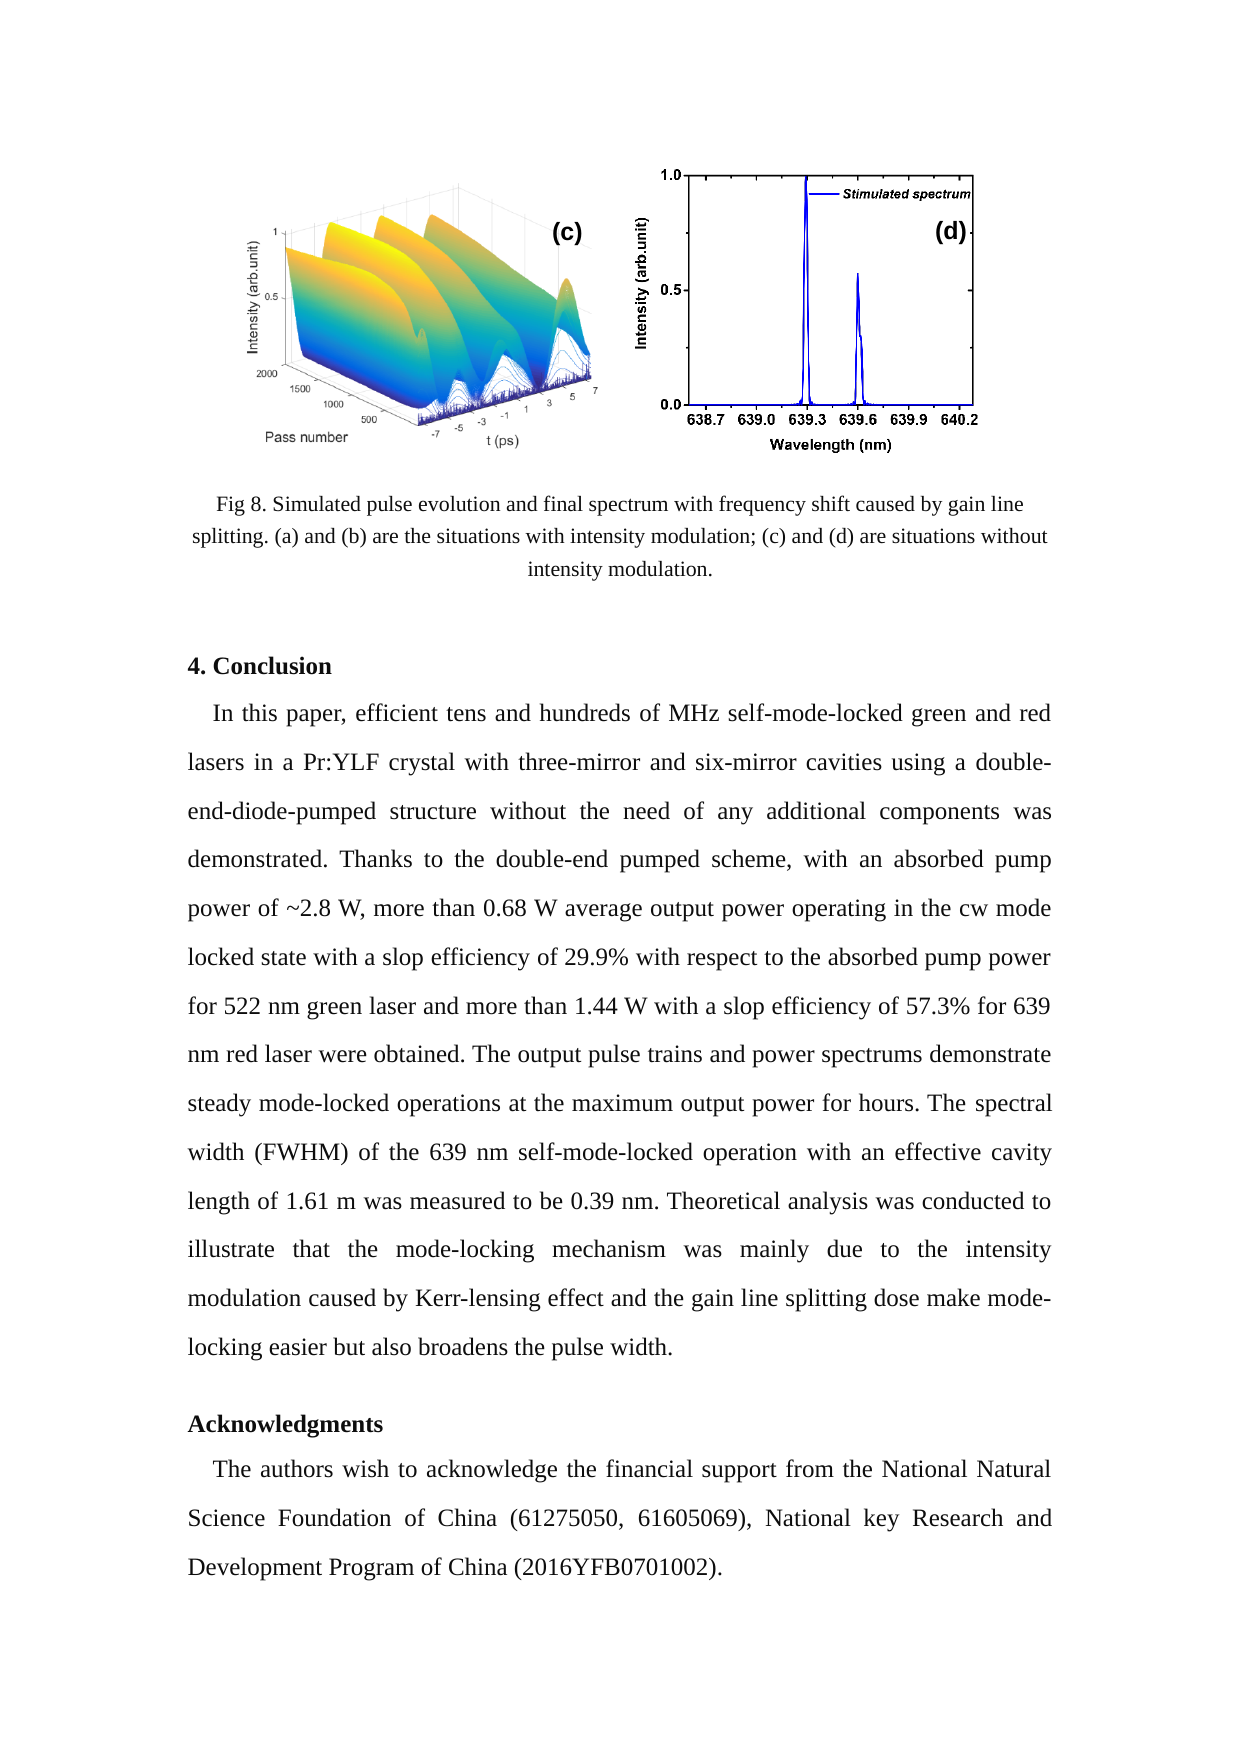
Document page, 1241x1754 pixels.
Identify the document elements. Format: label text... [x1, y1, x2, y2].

text Acknowledgments [187, 1409, 1053, 1438]
text The authors wish to acknowledge the financial support from the National Natural Science Foundation of China (61275050, 61605069), National key Research and Development Program of China (2016YFB0701002). [187, 1453, 1053, 1583]
text Fig 8. Simulated pulse evolution and final spectrum with frequency shift caused by gain line splitting. (a) and (b) are the situations with intensity modulation; (c) and (d) are situations without intensity modulation. [187, 487, 1053, 584]
text 4. Conclusion [187, 649, 1053, 682]
picture [234, 162, 1006, 458]
text In this paper, efficient tens and hundreds of MHz self-mode-locked green and red lasers in a Pr:YLF crystal with three-mirror and six-mirror cavities using a double-end-diode-pumped structure without the need of any additional components was demonstrated. Thanks to the double-end pumped scheme, with an absorbed pump power of ~2.8 W, more than 0.68 W average output power operating in the cw mode locked state with a slop efficiency of 29.9% with respect to the absorbed pump power for 522 nm green laser and more than 1.44 W with a slop efficiency of 57.3% for 639 nm red laser were obtained. The output pulse trains and power spectrums demonstrate steady mode-locked operations at the maximum output power for hours. The spectral width (FWHM) of the 639 nm self-mode-locked operation with an effective cavity length of 1.61 m was measured to be 0.39 nm. Theoretical analysis was conducted to illustrate that the mode-locking mechanism was mainly due to the intensity modulation caused by Kerr-lensing effect and the gain line splitting dose make mode-locking easier but also broadens the pulse width. [187, 696, 1053, 1363]
